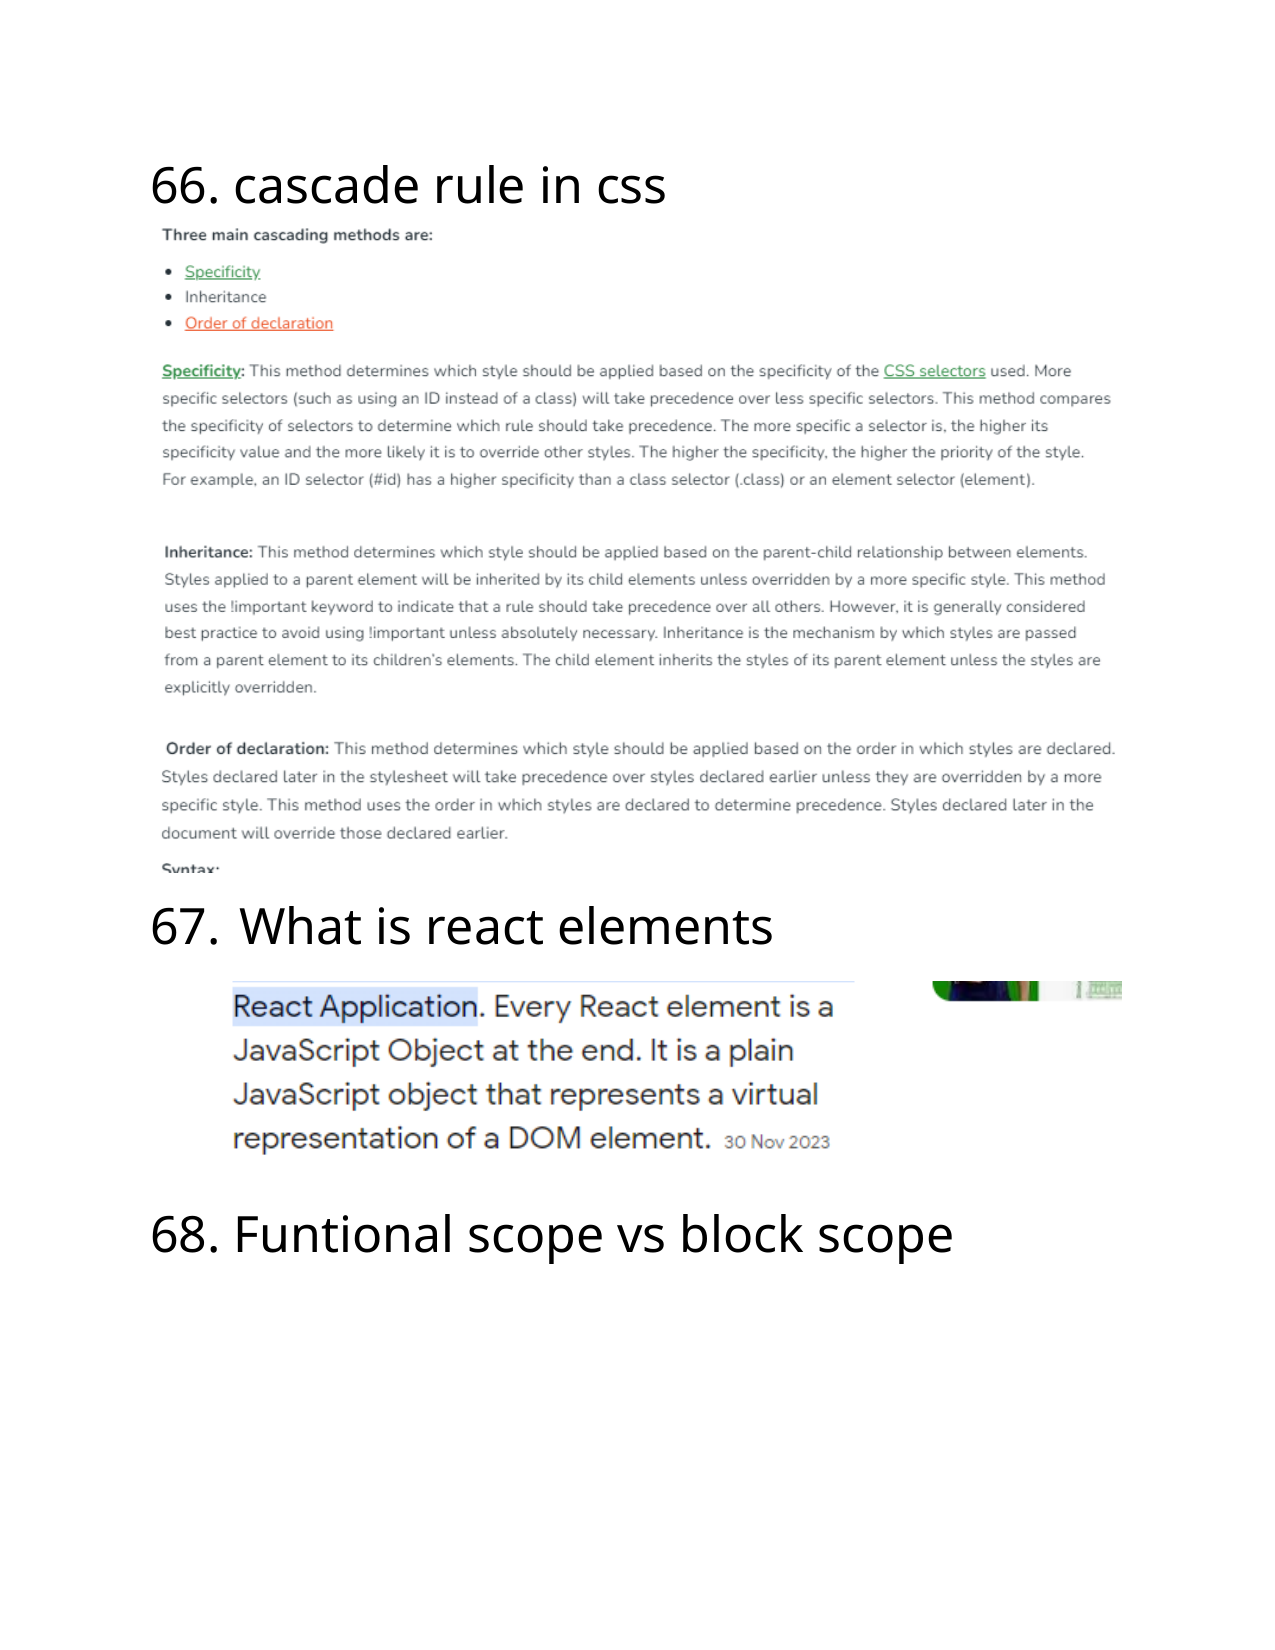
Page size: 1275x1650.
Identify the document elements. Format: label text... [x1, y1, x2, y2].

picture [150, 220, 1125, 504]
text 68. Funtional scope vs block scope [150, 1199, 1125, 1267]
picture [150, 522, 1125, 708]
text 66. cascade rule in css [150, 150, 1125, 220]
picture [150, 726, 1125, 873]
picture [150, 981, 1122, 1180]
text 67. What is react elements [150, 891, 1125, 959]
